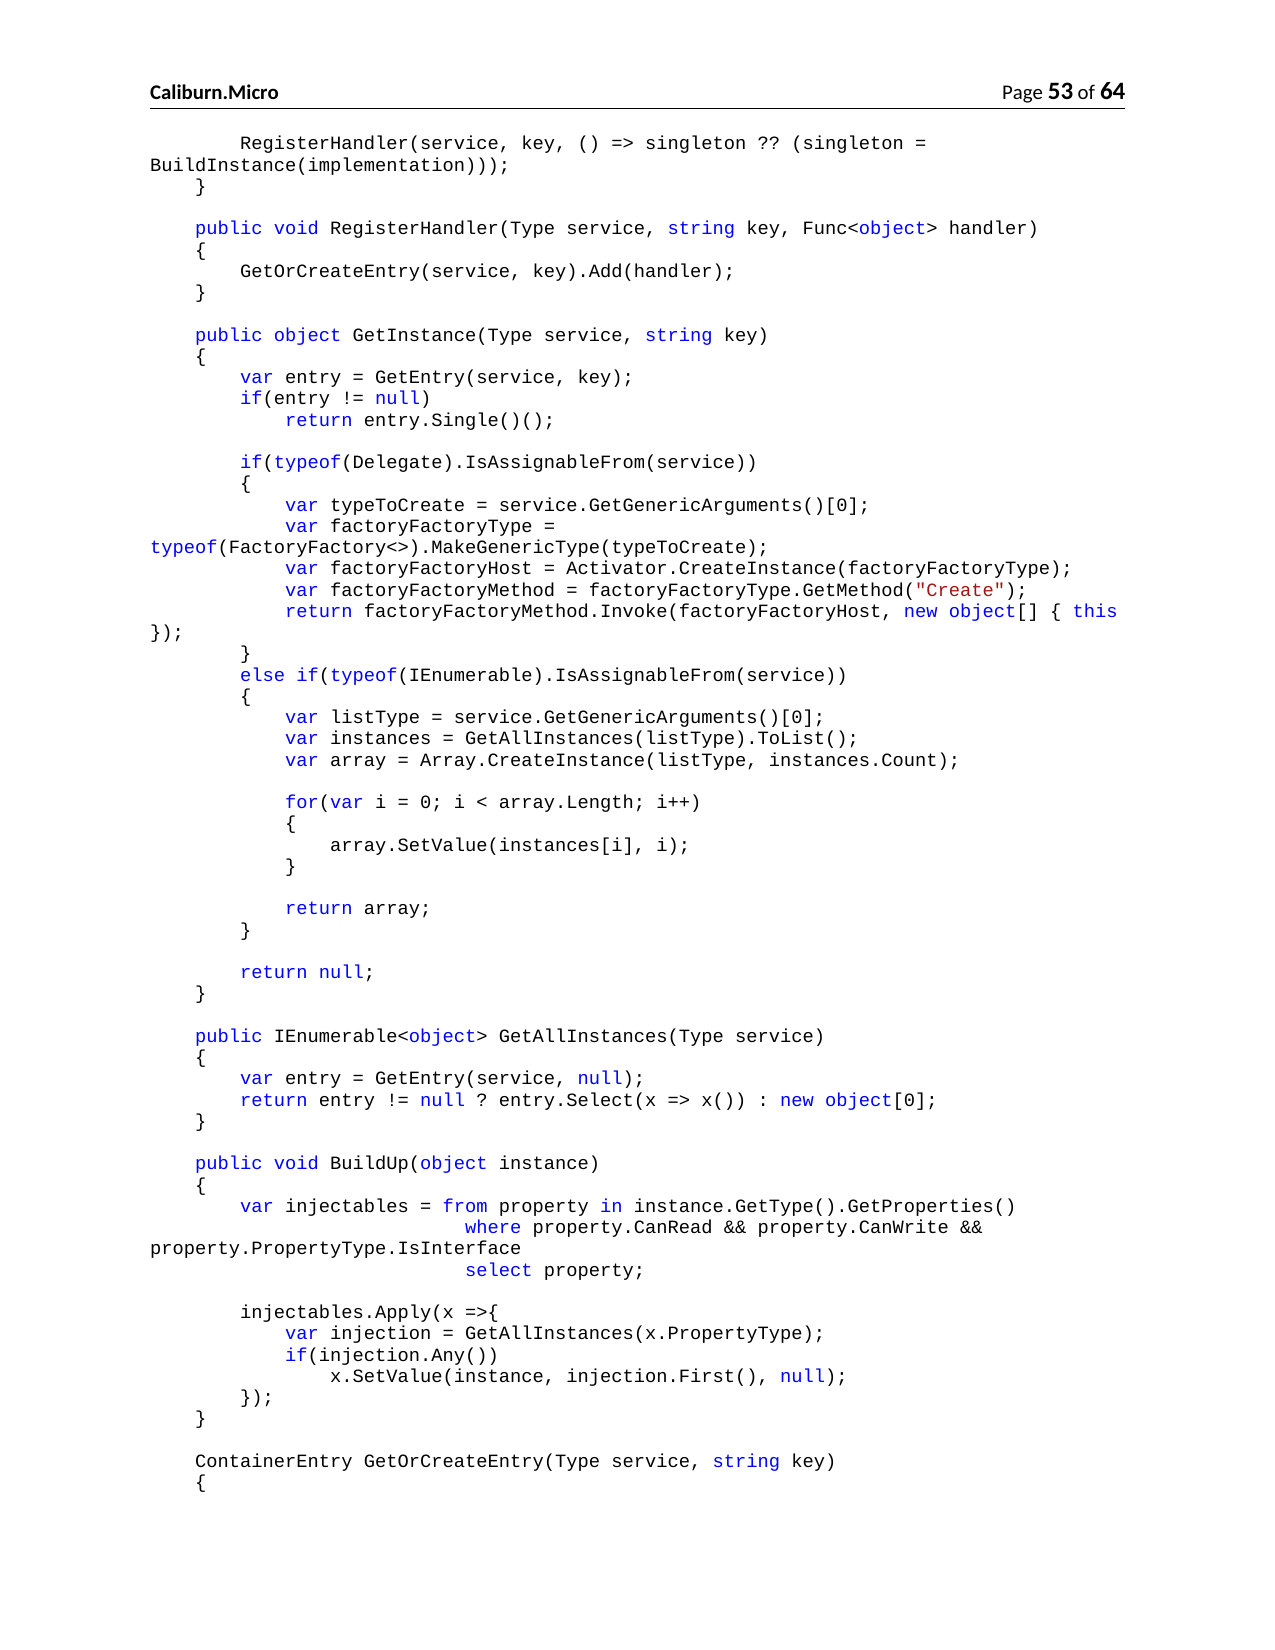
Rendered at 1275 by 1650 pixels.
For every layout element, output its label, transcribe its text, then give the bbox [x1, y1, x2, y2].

text GetOrCreateEntry(service, key).Add(handler); [150, 262, 1125, 283]
text { [150, 1175, 1125, 1197]
text return null; [150, 963, 1125, 984]
text var entry = GetEntry(service, null); [150, 1069, 1125, 1090]
text select property; [150, 1260, 1125, 1282]
text } [150, 177, 1125, 198]
text var factoryFactoryType = typeof(FactoryFactory<>).MakeGenericType(typeToCreate); [150, 517, 1125, 559]
text if(injection.Any()) [150, 1345, 1125, 1367]
text for(var i = 0; i < array.Length; i++) [150, 793, 1125, 814]
text return array; [150, 899, 1125, 920]
text if(typeof(Delegate).IsAssignableFrom(service)) [150, 453, 1125, 474]
text } [150, 984, 1125, 1005]
text var array = Array.CreateInstance(listType, instances.Count); [150, 750, 1125, 772]
text injectables.Apply(x =>{ [150, 1303, 1125, 1324]
text } [150, 920, 1125, 942]
text var instances = GetAllInstances(listType).ToList(); [150, 729, 1125, 750]
text RegisterHandler(service, key, () => singleton ?? (singleton = BuildInstance(implementation))); [150, 134, 1125, 177]
text var entry = GetEntry(service, key); [150, 368, 1125, 389]
text x.SetValue(instance, injection.First(), null); [150, 1367, 1125, 1388]
text ContainerEntry GetOrCreateEntry(Type service, string key) [150, 1452, 1125, 1473]
text { [150, 474, 1125, 495]
text return entry.Single()(); [150, 410, 1125, 432]
text public IEnumerable<object> GetAllInstances(Type service) [150, 1027, 1125, 1048]
text return entry != null ? entry.Select(x => x()) : new object[0]; [150, 1090, 1125, 1112]
text public void RegisterHandler(Type service, string key, Func<object> handler) [150, 219, 1125, 240]
text } [150, 1409, 1125, 1430]
text { [150, 1048, 1125, 1069]
text var injection = GetAllInstances(x.PropertyType); [150, 1324, 1125, 1345]
text } [150, 1112, 1125, 1133]
text var factoryFactoryMethod = factoryFactoryType.GetMethod("Create"); [150, 580, 1125, 602]
text }); [150, 1388, 1125, 1409]
text return factoryFactoryMethod.Invoke(factoryFactoryHost, new object[] { this }); [150, 602, 1125, 644]
text if(entry != null) [150, 389, 1125, 410]
text { [150, 347, 1125, 368]
text { [150, 814, 1125, 835]
text else if(typeof(IEnumerable).IsAssignableFrom(service)) [150, 665, 1125, 687]
text where property.CanRead && property.CanWrite && property.PropertyType.IsInterface [150, 1218, 1125, 1260]
text array.SetValue(instances[i], i); [150, 835, 1125, 857]
text var factoryFactoryHost = Activator.CreateInstance(factoryFactoryType); [150, 559, 1125, 580]
text var listType = service.GetGenericArguments()[0]; [150, 708, 1125, 729]
text } [150, 644, 1125, 665]
text public object GetInstance(Type service, string key) [150, 325, 1125, 347]
text { [150, 240, 1125, 262]
text var typeToCreate = service.GetGenericArguments()[0]; [150, 495, 1125, 517]
text { [150, 687, 1125, 708]
text } [150, 857, 1125, 878]
text } [150, 283, 1125, 304]
text var injectables = from property in instance.GetType().GetProperties() [150, 1197, 1125, 1218]
text public void BuildUp(object instance) [150, 1154, 1125, 1175]
text { [150, 1473, 1125, 1494]
